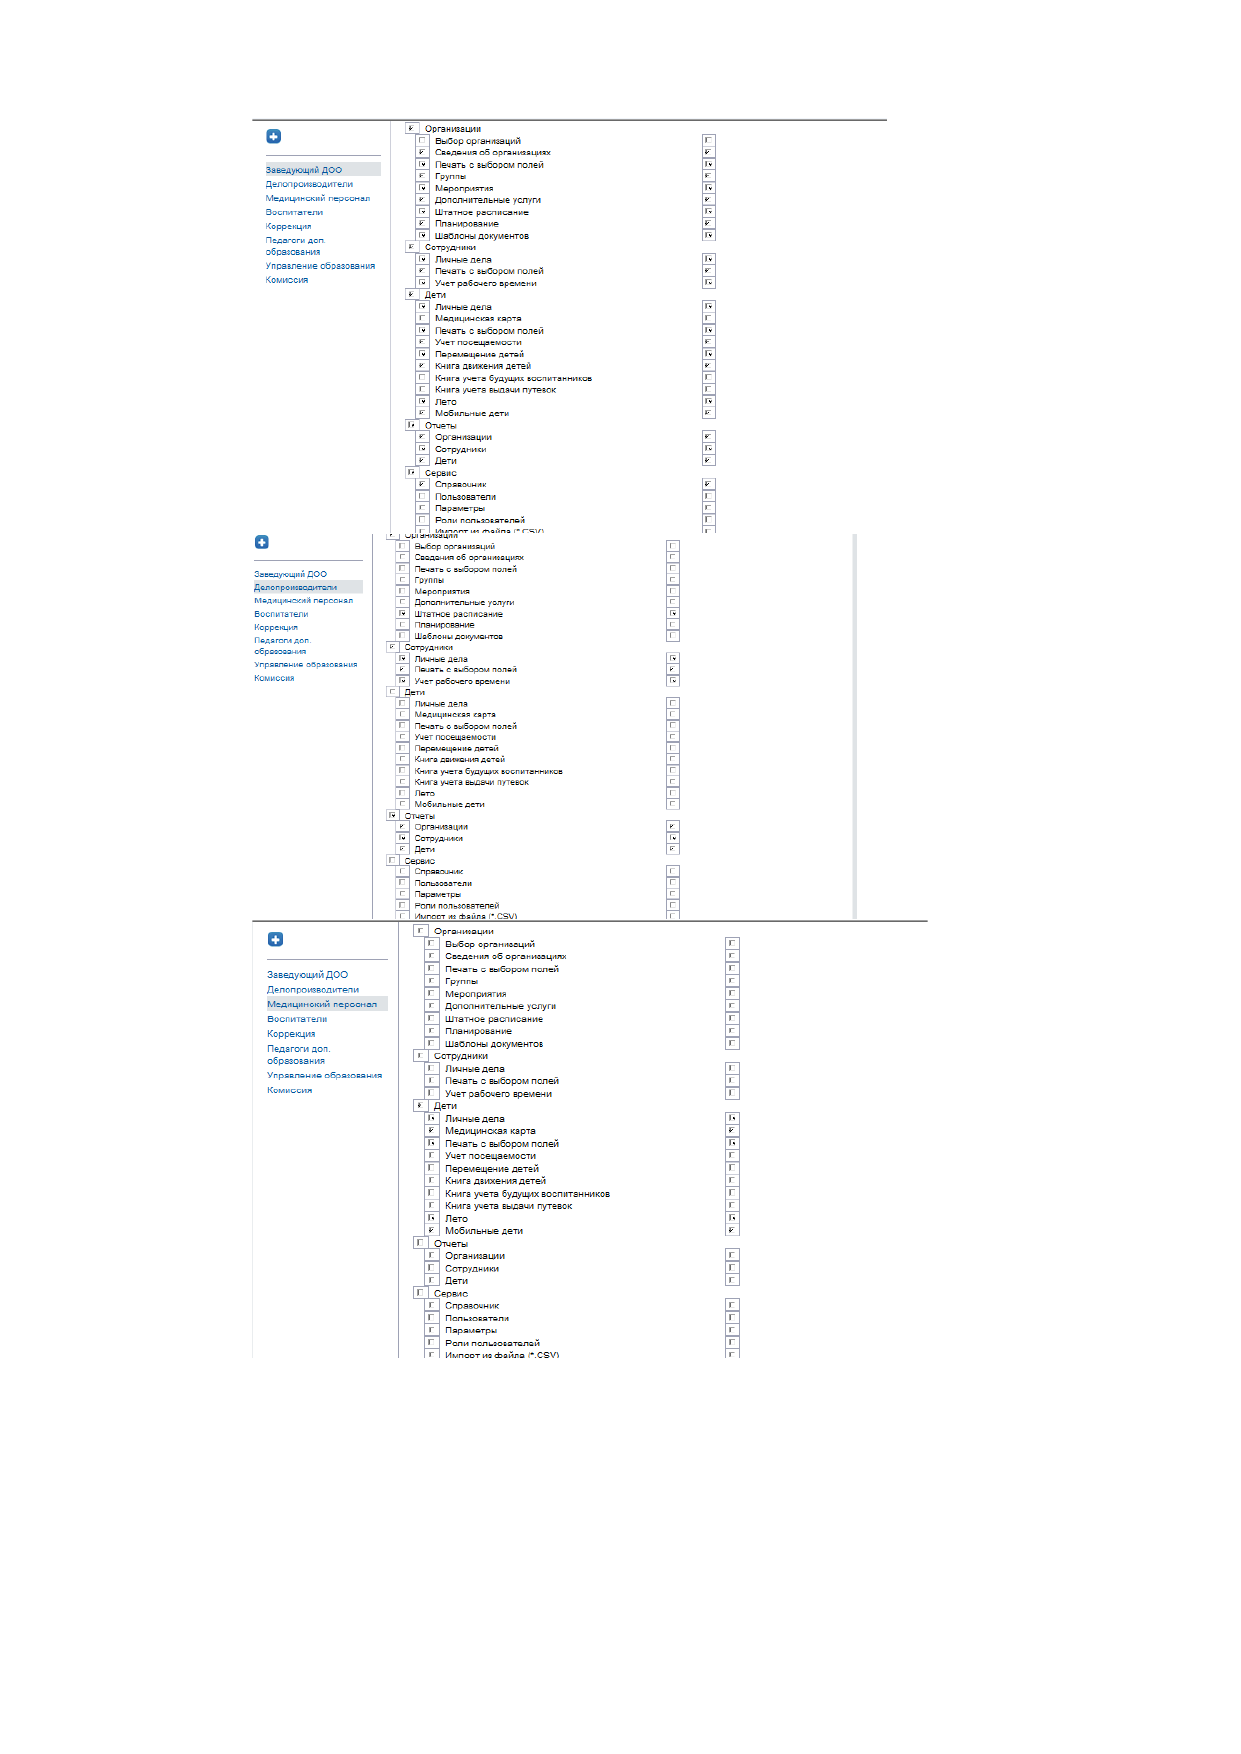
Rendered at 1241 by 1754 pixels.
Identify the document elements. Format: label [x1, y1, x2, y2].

picture [252, 920, 928, 1358]
picture [252, 534, 857, 919]
picture [252, 118, 887, 533]
